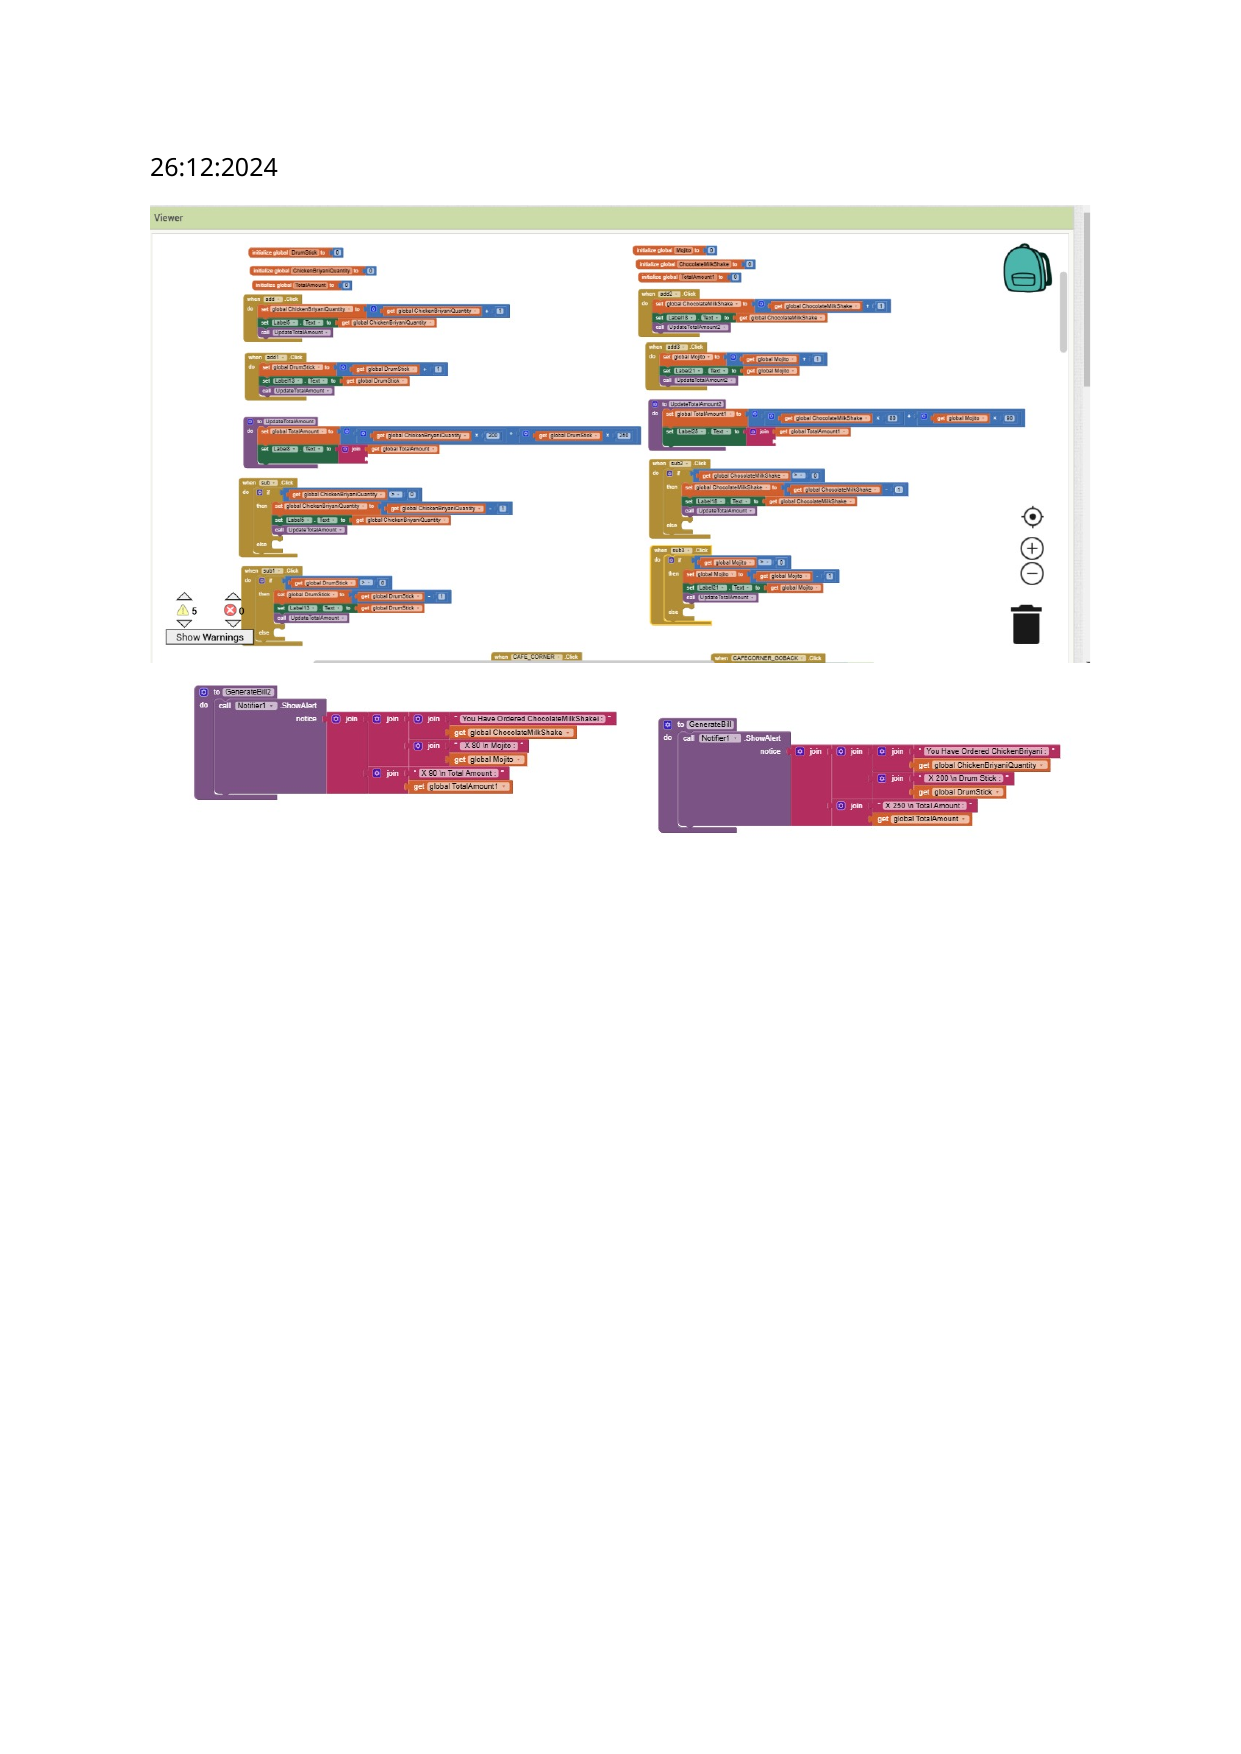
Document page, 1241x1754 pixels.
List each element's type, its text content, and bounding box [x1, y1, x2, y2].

picture [150, 668, 1091, 895]
picture [150, 205, 1091, 663]
text 26:12:2024 [150, 150, 1090, 184]
